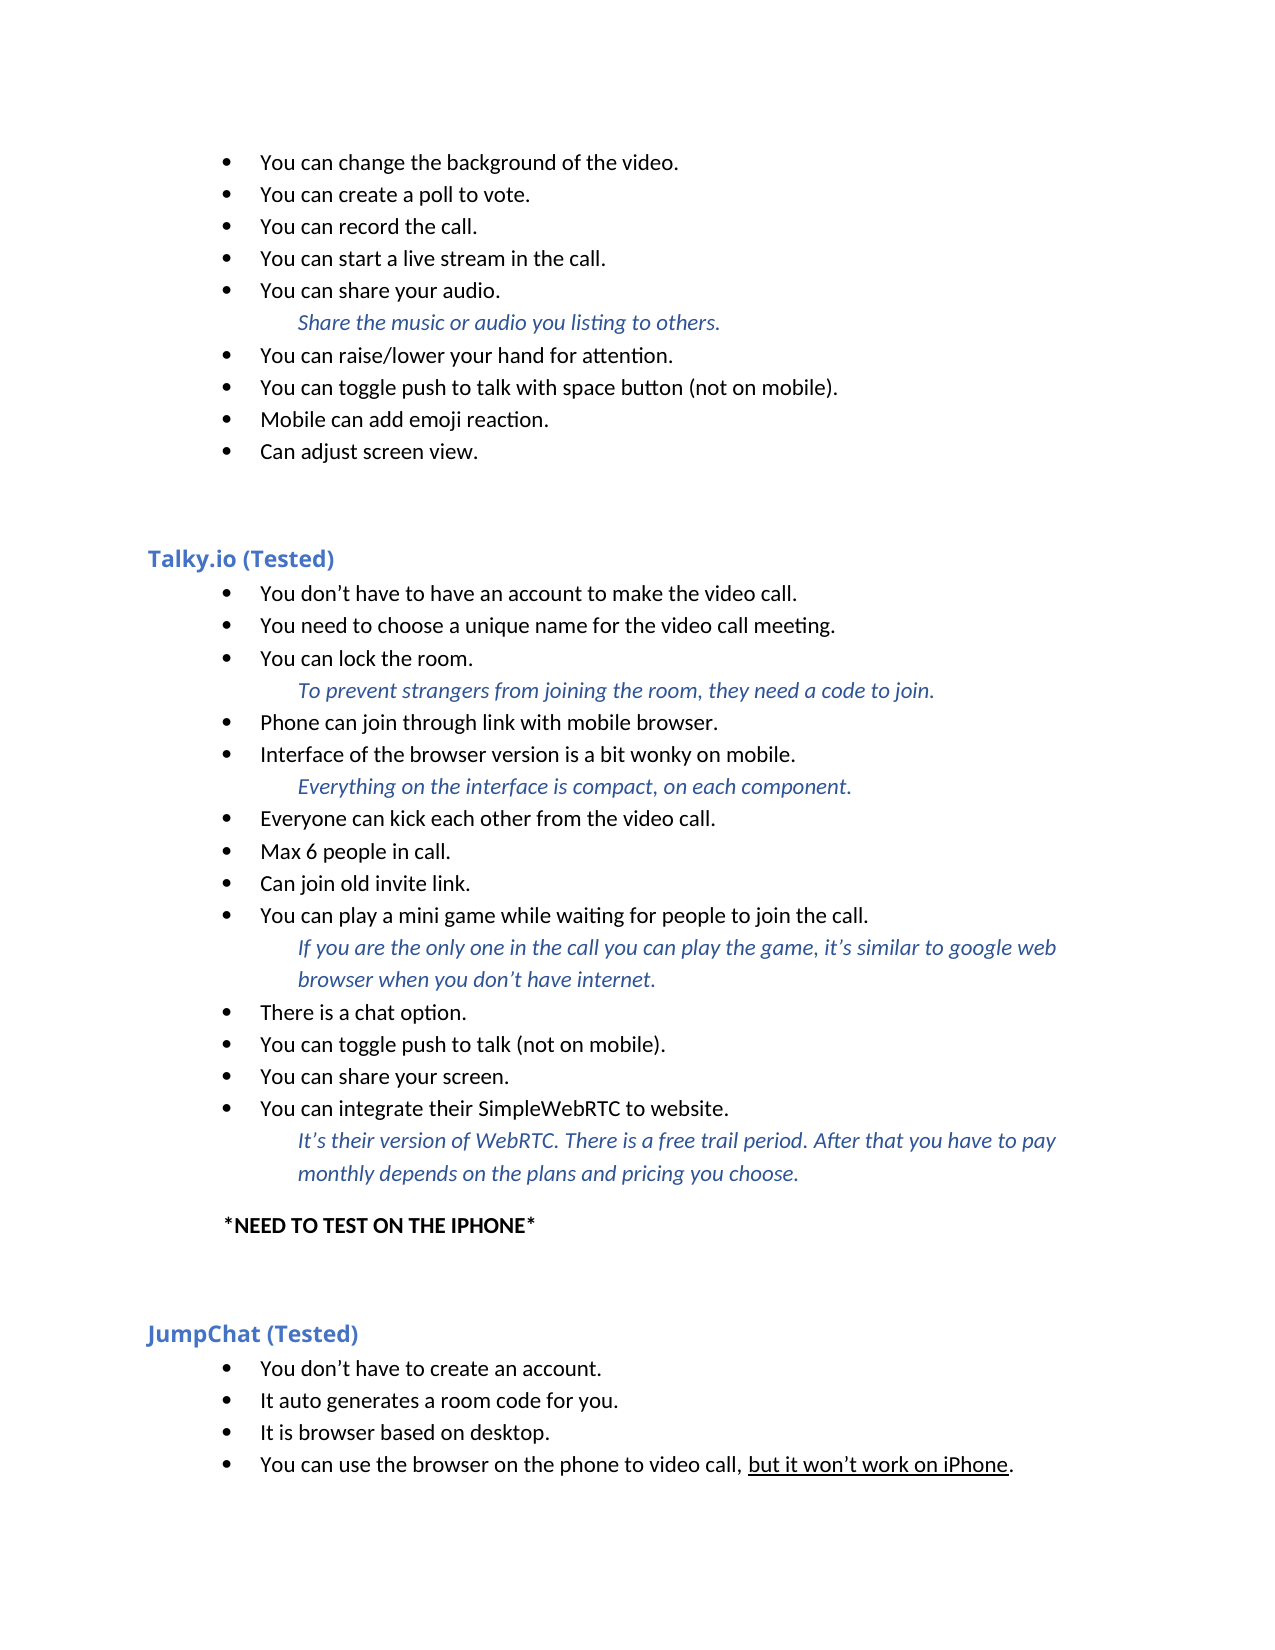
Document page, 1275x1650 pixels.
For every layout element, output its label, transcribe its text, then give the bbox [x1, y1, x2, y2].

list Can adjust screen view. [223, 437, 1127, 465]
list Share the music or audio you listing to others. [298, 308, 1127, 337]
list You can raise/lower your hand for attention. [223, 341, 1127, 369]
list You can start a live stream in the call. [223, 244, 1127, 272]
list You don’t have to create an account. [223, 1354, 1127, 1382]
list You can toggle push to talk with space button (not on mobile). [223, 373, 1127, 401]
list It is browser based on desktop. [223, 1418, 1127, 1446]
list You can change the background of the video. [223, 148, 1127, 176]
list Max 6 people in call. [223, 837, 1127, 865]
list Interface of the browser version is a bit wonky on mobile. [223, 740, 1127, 768]
list You can lock the room. [223, 644, 1127, 672]
subtitle JumpChat (Tested) [148, 1318, 1127, 1349]
list It auto generates a room code for you. [223, 1386, 1127, 1414]
subtitle Talky.io (Tested) [148, 543, 1127, 574]
list You can use the browser on the phone to video call, but it won’t work on iPhone. [223, 1450, 1127, 1478]
text *NEED TO TEST ON THE IPHONE* [148, 1212, 1127, 1240]
list Can join old invite link. [223, 869, 1127, 897]
list To prevent strangers from joining the room, they need a code to join. [298, 676, 1127, 704]
list Phone can join through link with mobile browser. [223, 708, 1127, 736]
list You can create a poll to vote. [223, 180, 1127, 208]
list You can integrate their SimpleWebRTC to website. [223, 1094, 1127, 1122]
list Mobile can add emoji reaction. [223, 405, 1127, 433]
list There is a chat option. [223, 998, 1127, 1026]
list You need to choose a unique name for the video call meeting. [223, 611, 1127, 639]
list Everything on the interface is compact, on each component. [298, 772, 1127, 800]
list You can play a mini game while waiting for people to join the call. [223, 901, 1127, 929]
list You can share your audio. [223, 276, 1127, 304]
list You don’t have to have an account to make the video call. [223, 579, 1127, 607]
list If you are the only one in the call you can play the game, it’s similar to google web browser when you don’t have internet. [298, 933, 1127, 993]
list You can record the call. [223, 212, 1127, 240]
list You can toggle push to talk (not on mobile). [223, 1030, 1127, 1058]
list It’s their version of WebRTC. There is a free trail period. After that you have to pay monthly depends on the plans and pricing you choose. [298, 1126, 1127, 1187]
list Everyone can kick each other from the video call. [223, 804, 1127, 833]
list You can share your screen. [223, 1062, 1127, 1090]
